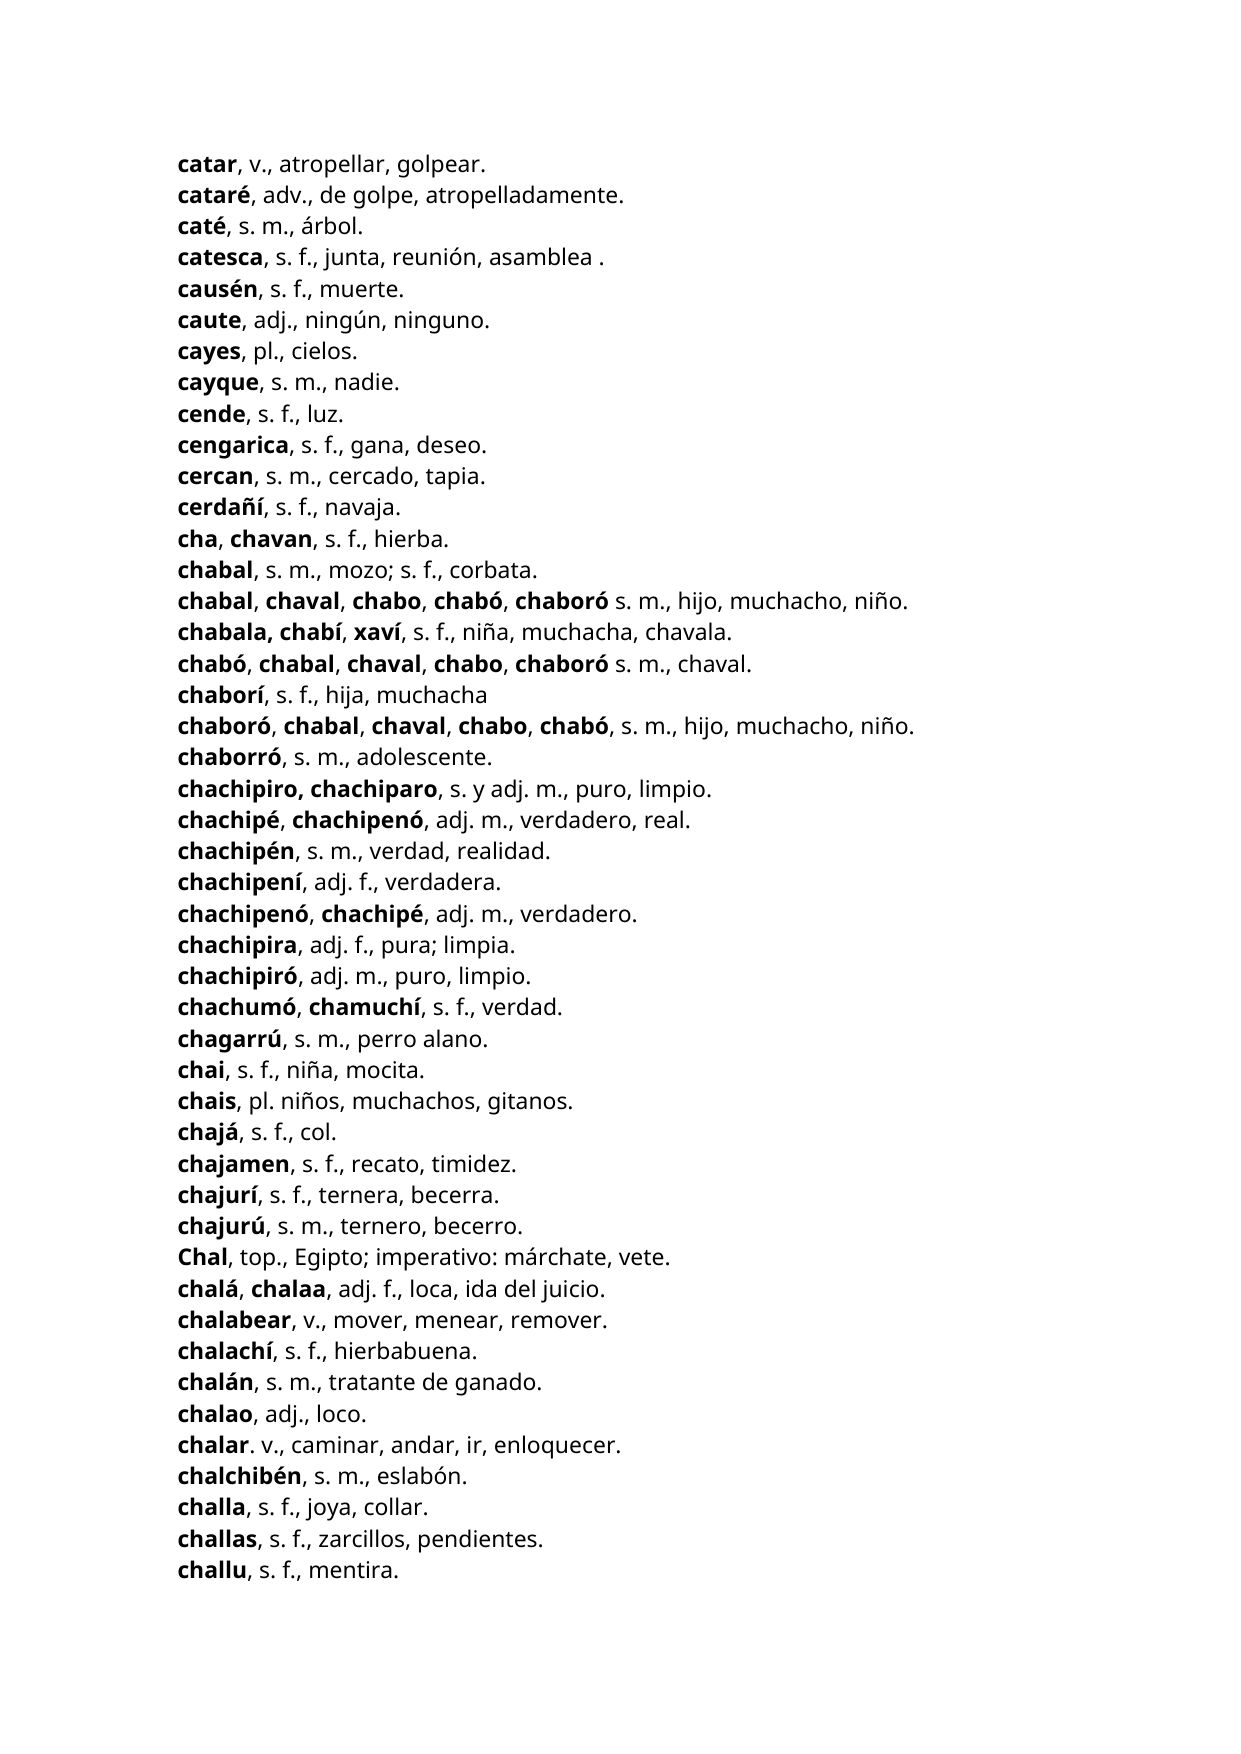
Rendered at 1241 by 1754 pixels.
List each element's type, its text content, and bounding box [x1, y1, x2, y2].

text chais, pl. niños, muchachos, gitanos. [177, 1085, 1063, 1116]
text chachipé, chachipenó, adj. m., verdadero, real. [177, 804, 1063, 835]
text chaborí, s. f., hija, muchacha [177, 679, 1063, 710]
text chalar. v., caminar, andar, ir, enloquecer. [177, 1429, 1063, 1460]
text chalabear, v., mover, menear, remover. [177, 1304, 1063, 1335]
text caté, s. m., árbol. [177, 210, 1063, 241]
text cayes, pl., cielos. [177, 335, 1063, 366]
text challu, s. f., mentira. [177, 1554, 1063, 1585]
text chai, s. f., niña, mocita. [177, 1054, 1063, 1085]
text chabala, chabí, xaví, s. f., niña, muchacha, chavala. [177, 616, 1063, 648]
text chalao, adj., loco. [177, 1398, 1063, 1429]
text cha, chavan, s. f., hierba. [177, 523, 1063, 554]
text chalán, s. m., tratante de ganado. [177, 1366, 1063, 1398]
text chachipira, adj. f., pura; limpia. [177, 929, 1063, 960]
text chachipenó, chachipé, adj. m., verdadero. [177, 898, 1063, 929]
text cercan, s. m., cercado, tapia. [177, 460, 1063, 491]
text cerdañí, s. f., navaja. [177, 491, 1063, 523]
text catar, v., atropellar, golpear. [177, 148, 1063, 179]
text cengarica, s. f., gana, deseo. [177, 429, 1063, 460]
text chachipén, s. m., verdad, realidad. [177, 835, 1063, 866]
text chachipení, adj. f., verdadera. [177, 866, 1063, 898]
text chajamen, s. f., recato, timidez. [177, 1148, 1063, 1179]
text chachipiro, chachiparo, s. y adj. m., puro, limpio. [177, 773, 1063, 804]
text cayque, s. m., nadie. [177, 366, 1063, 398]
text challas, s. f., zarcillos, pendientes. [177, 1523, 1063, 1554]
text chaboró, chabal, chaval, chabo, chabó, s. m., hijo, muchacho, niño. [177, 710, 1063, 741]
text Chal, top., Egipto; imperativo: márchate, vete. [177, 1241, 1063, 1273]
text chalchibén, s. m., eslabón. [177, 1460, 1063, 1491]
text cataré, adv., de golpe, atropelladamente. [177, 179, 1063, 210]
text chajá, s. f., col. [177, 1116, 1063, 1148]
text cende, s. f., luz. [177, 398, 1063, 429]
text chabal, chaval, chabo, chabó, chaboró s. m., hijo, muchacho, niño. [177, 585, 1063, 616]
text chabó, chabal, chaval, chabo, chaboró s. m., chaval. [177, 648, 1063, 679]
text chalachí, s. f., hierbabuena. [177, 1335, 1063, 1366]
text chachipiró, adj. m., puro, limpio. [177, 960, 1063, 991]
text chalá, chalaa, adj. f., loca, ida del juicio. [177, 1273, 1063, 1304]
text chaborró, s. m., adolescente. [177, 741, 1063, 773]
text chabal, s. m., mozo; s. f., corbata. [177, 554, 1063, 585]
text catesca, s. f., junta, reunión, asamblea . [177, 241, 1063, 273]
text caute, adj., ningún, ninguno. [177, 304, 1063, 335]
text chajurí, s. f., ternera, becerra. [177, 1179, 1063, 1210]
text challa, s. f., joya, collar. [177, 1491, 1063, 1523]
text chajurú, s. m., ternero, becerro. [177, 1210, 1063, 1241]
text chagarrú, s. m., perro alano. [177, 1023, 1063, 1054]
text chachumó, chamuchí, s. f., verdad. [177, 991, 1063, 1023]
text causén, s. f., muerte. [177, 273, 1063, 304]
